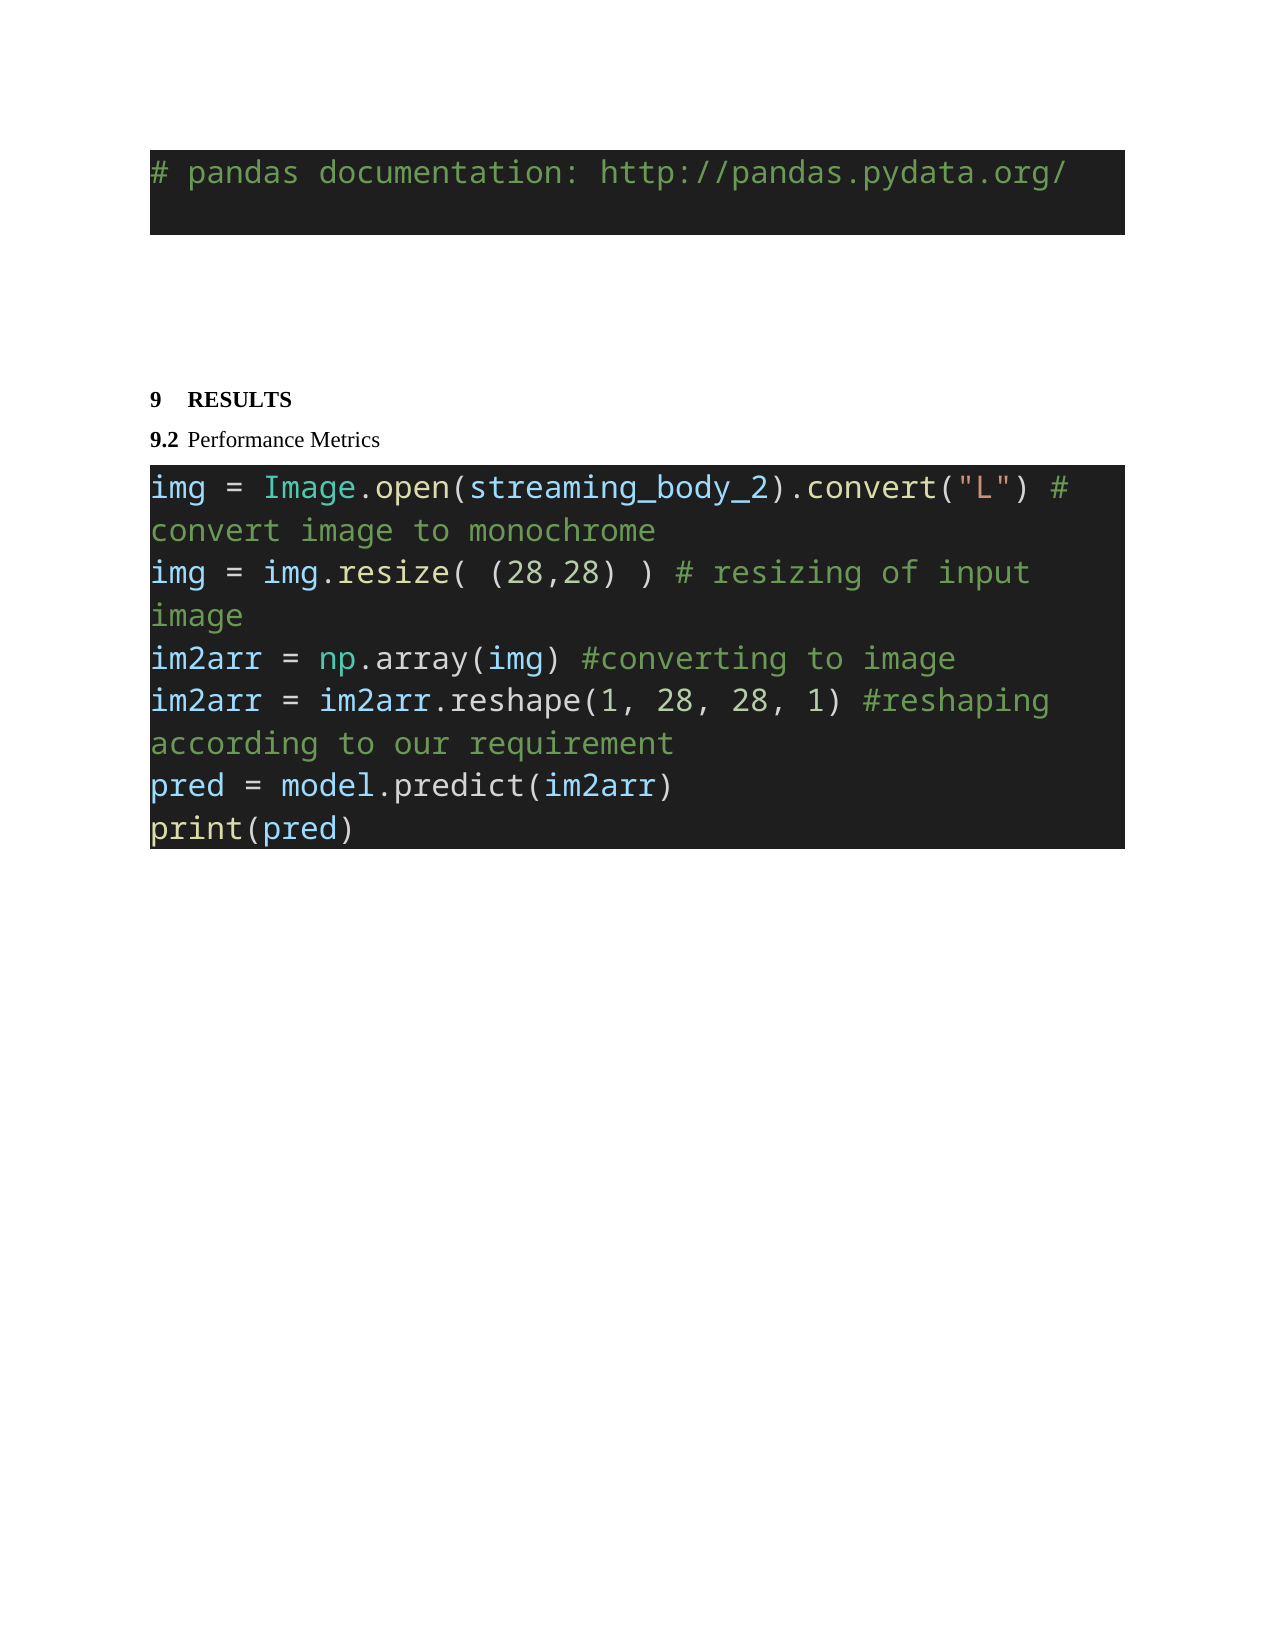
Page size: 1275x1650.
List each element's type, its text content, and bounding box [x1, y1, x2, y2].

list Performance Metrics [150, 426, 1125, 452]
text print(pred) [150, 806, 1125, 849]
list RESULTS [150, 386, 1125, 413]
text img = Image.open(streaming_body_2).convert("L") # convert image to monochrome [150, 465, 1125, 550]
text im2arr = np.array(img) #converting to image [150, 636, 1125, 678]
text pred = model.predict(im2arr) [150, 763, 1125, 806]
text # pandas documentation: http://pandas.pydata.org/ [150, 150, 1125, 193]
text img = img.resize( (28,28) ) # resizing of input image [150, 550, 1125, 636]
text im2arr = im2arr.reshape(1, 28, 28, 1) #reshaping according to our requirement [150, 678, 1125, 763]
